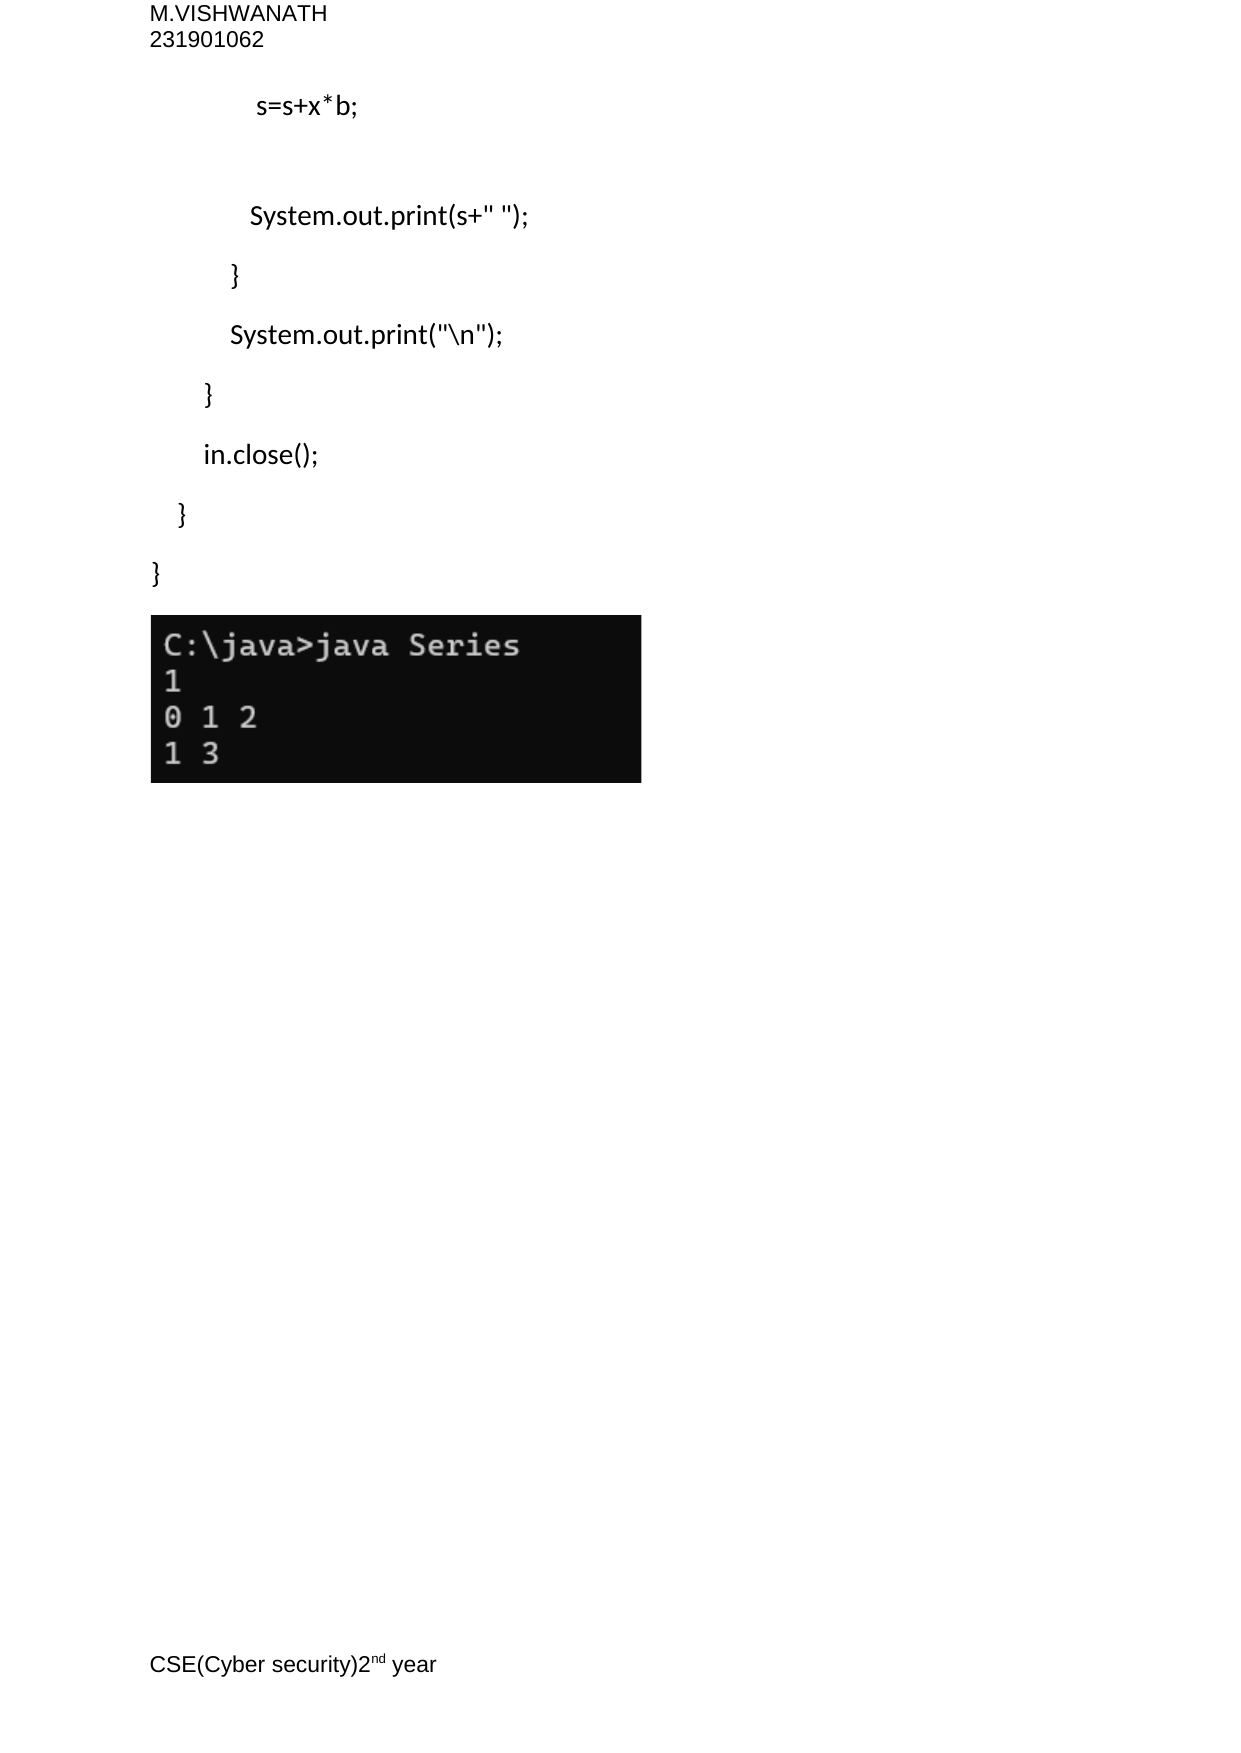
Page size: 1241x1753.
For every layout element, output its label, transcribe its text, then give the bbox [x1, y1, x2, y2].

text System.out.print("\n"); [150, 316, 1098, 352]
text } [150, 496, 1098, 531]
text } [150, 376, 1098, 412]
text in.close(); [150, 436, 1098, 472]
picture [150, 615, 642, 783]
text System.out.print(s+" "); [150, 197, 1098, 232]
text } [150, 257, 1098, 292]
text } [150, 556, 1098, 591]
text s=s+x*b; [150, 87, 1098, 123]
